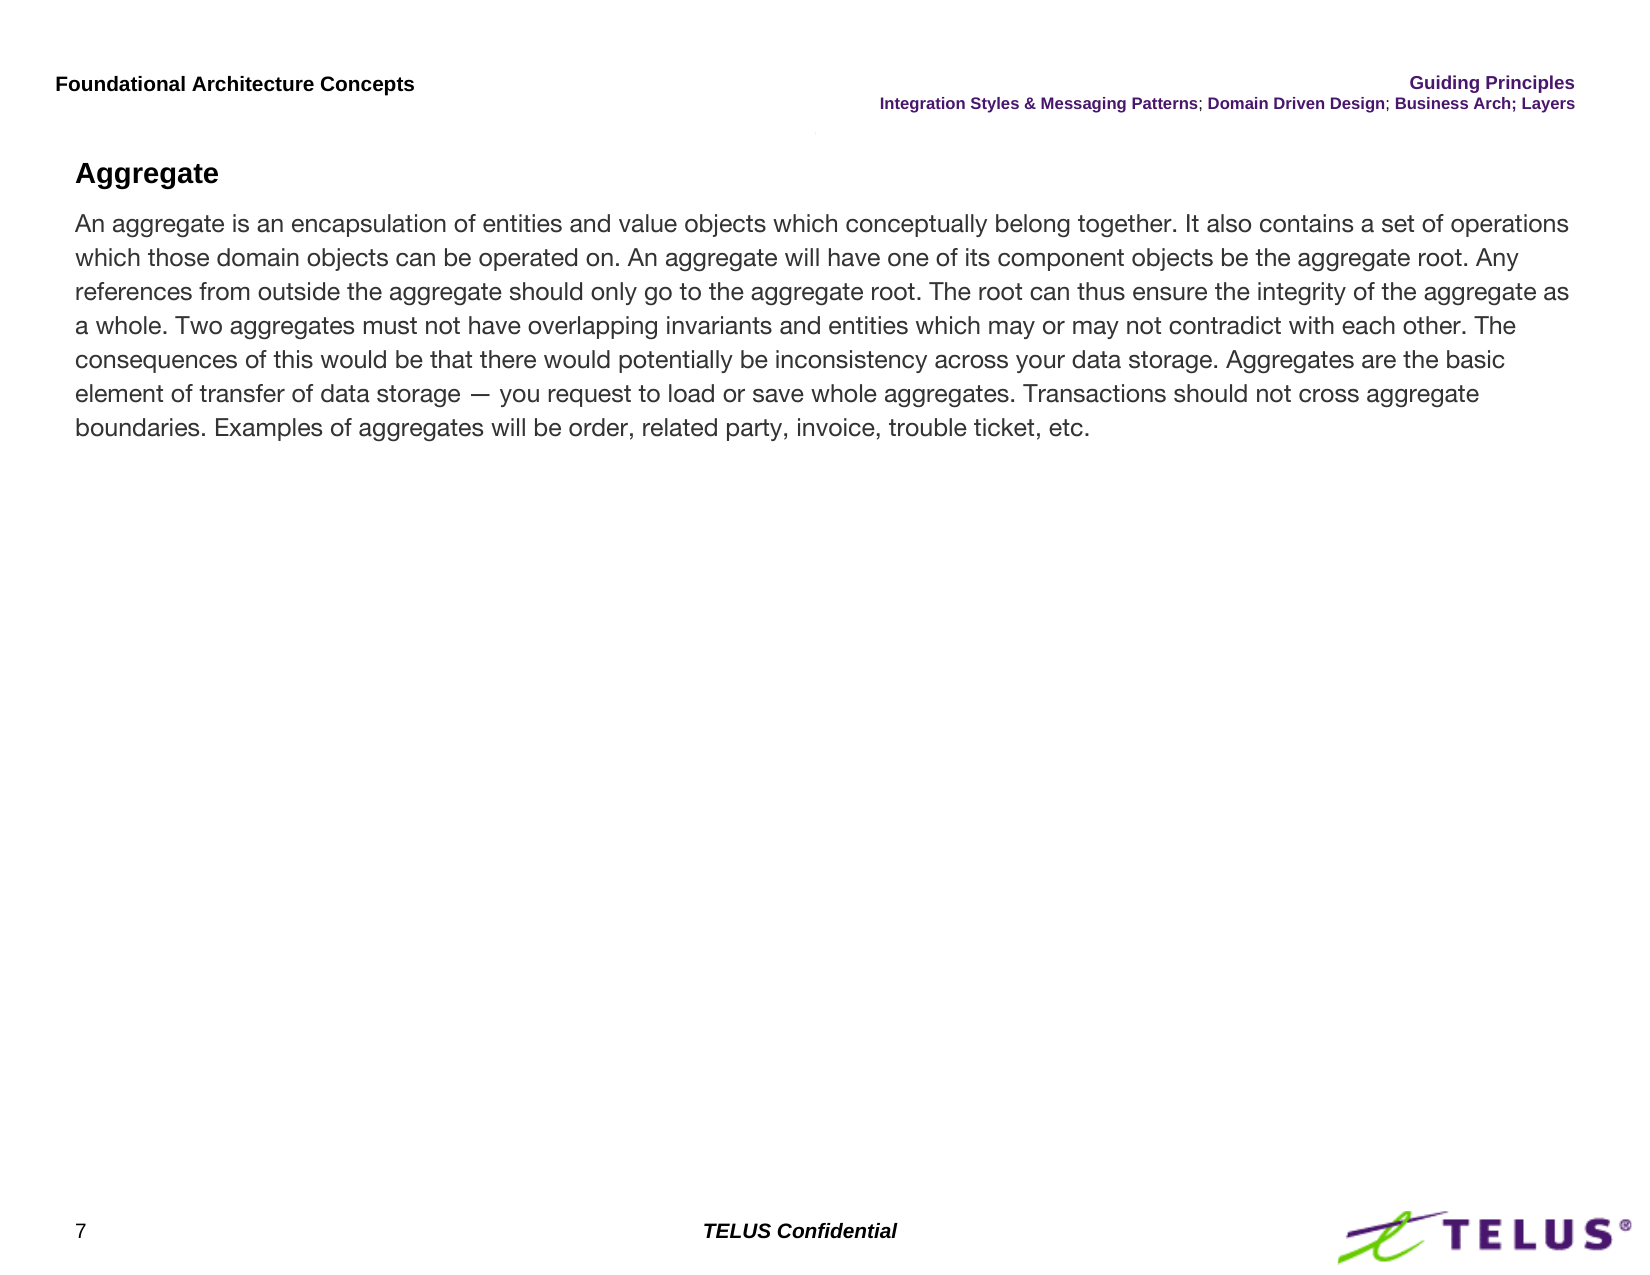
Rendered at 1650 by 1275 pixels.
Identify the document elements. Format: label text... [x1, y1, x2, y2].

subtitle Aggregate [75, 156, 1575, 189]
text An aggregate is an encapsulation of entities and value objects which conceptually belong together. It also contains a set of operations which those domain objects can be operated on. An aggregate will have one of its component objects be the aggregate root. Any references from outside the aggregate should only go to the aggregate root. The root can thus ensure the integrity of the aggregate as a whole. Two aggregates must not have overlapping invariants and entities which may or may not contradict with each other. The consequences of this would be that there would potentially be inconsistency across your data storage. Aggregates are the basic element of transfer of data storage — you request to load or save whole aggregates. Transactions should not cross aggregate boundaries. Examples of aggregates will be order, related party, invoice, trouble ticket, etc. [75, 208, 1575, 444]
picture [1337, 1211, 1632, 1265]
